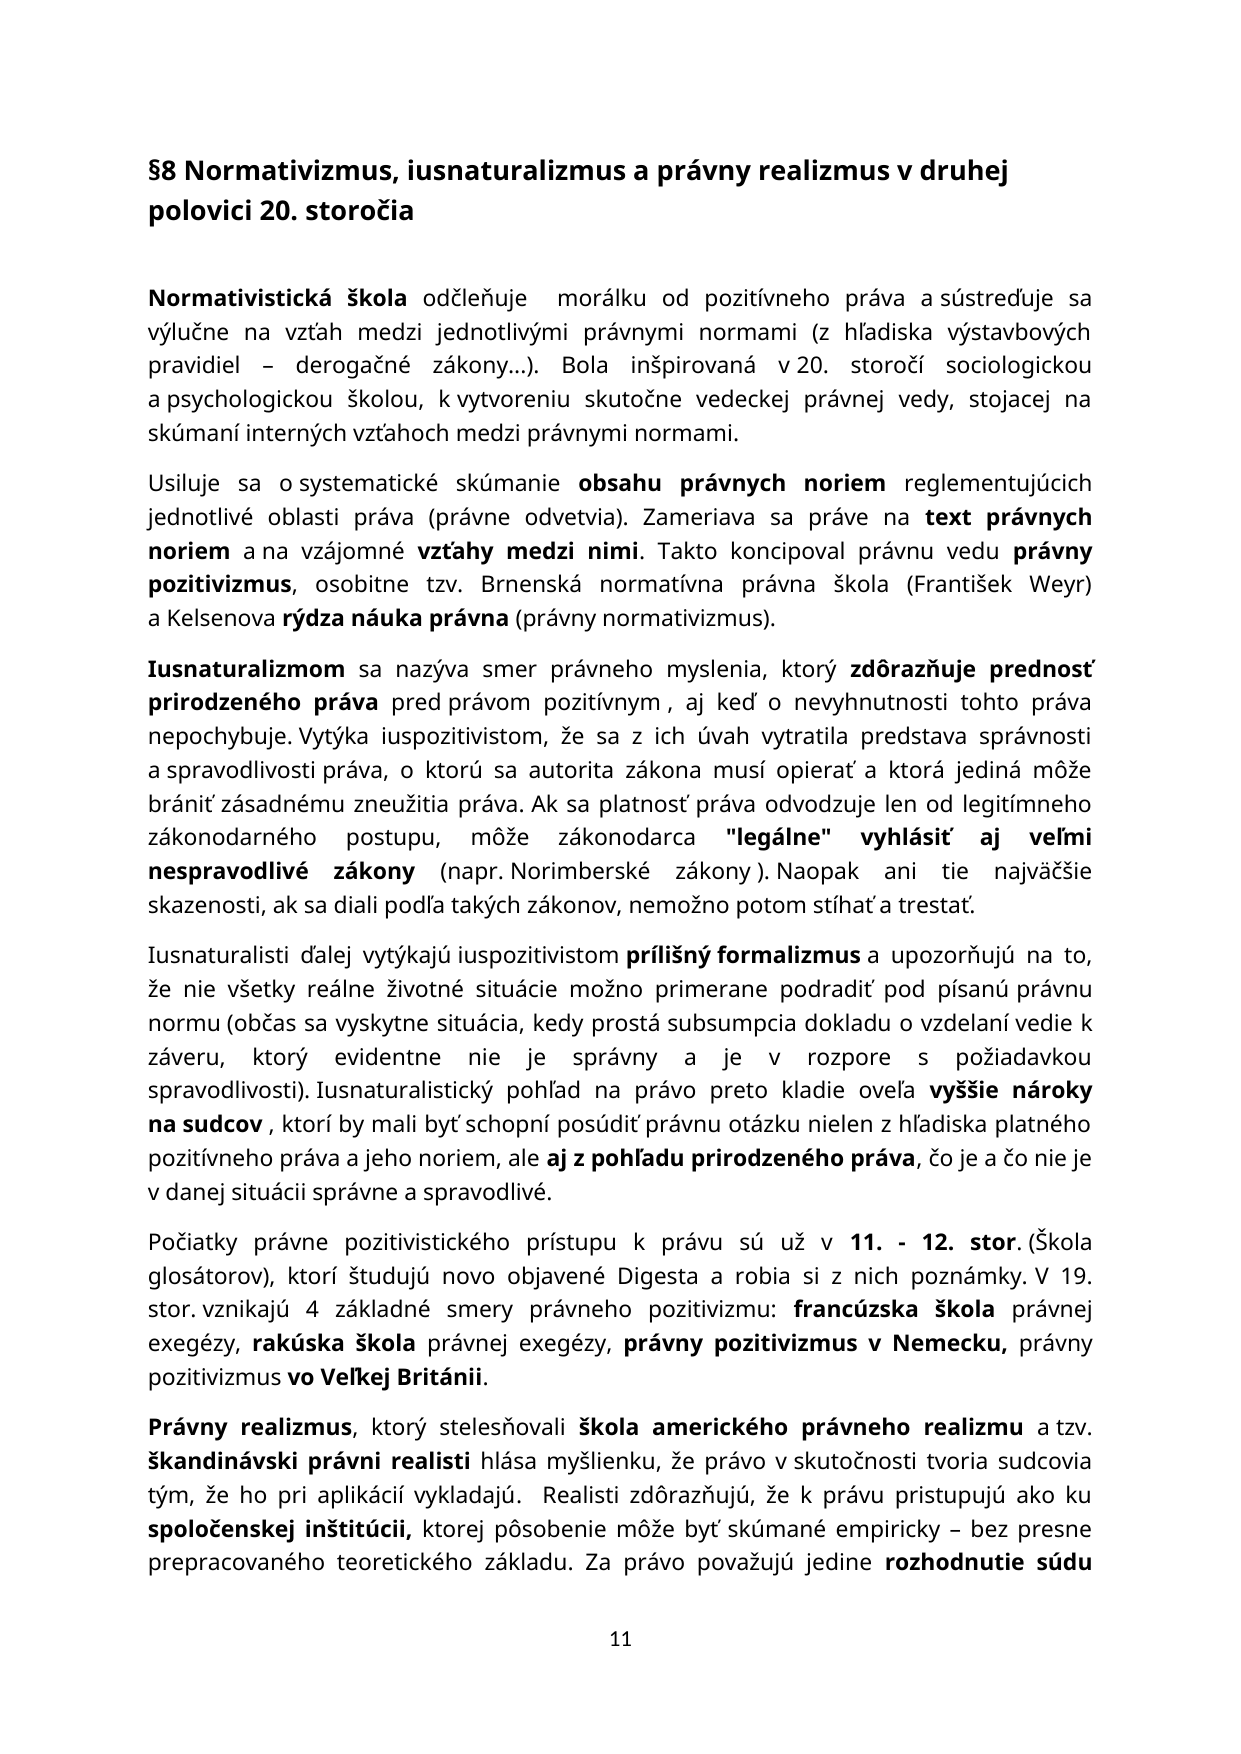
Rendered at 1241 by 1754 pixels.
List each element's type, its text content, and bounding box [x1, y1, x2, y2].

text §8 Normativizmus, iusnaturalizmus a právny realizmus v druhej polovici 20. storočia [148, 152, 1093, 228]
text Iusnaturalisti ďalej vytýkajú iuspozitivistom prílišný formalizmus a upozorňujú na to, že nie všetky reálne životné situácie možno primerane podradiť pod písanú právnu normu (občas sa vyskytne situácia, kedy prostá subsumpcia dokladu o vzdelaní vedie k záveru, ktorý evidentne nie je správny a je v rozpore s požiadavkou spravodlivosti). Iusnaturalistický pohľad na právo preto kladie oveľa vyššie nároky na sudcov , ktorí by mali byť schopní posúdiť právnu otázku nielen z hľadiska platného pozitívneho práva a jeho noriem, ale aj z pohľadu prirodzeného práva, čo je a čo nie je v danej situácii správne a spravodlivé. [148, 939, 1093, 1207]
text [148, 1411, 1093, 1578]
text Normativistická škola odčleňuje morálku od pozitívneho práva a sústreďuje sa výlučne na vzťah medzi jednotlivými právnymi normami (z hľadiska výstavbových pravidiel – derogačné zákony...). Bola inšpirovaná v 20. storočí sociologickou a psychologickou školou, k vytvoreniu skutočne vedeckej právnej vedy, stojacej na skúmaní interných vzťahoch medzi právnymi normami. [148, 282, 1093, 448]
text Usiluje sa o systematické skúmanie obsahu právnych noriem reglementujúcich jednotlivé oblasti práva (právne odvetvia). Zameriava sa práve na text právnych noriem a na vzájomné vzťahy medzi nimi. Takto koncipoval právnu vedu právny pozitivizmus, osobitne tzv. Brnenská normatívna právna škola (František Weyr) a Kelsenova rýdza náuka právna (právny normativizmus). [148, 467, 1093, 633]
text Počiatky právne pozitivistického prístupu k právu sú už v 11. - 12. stor. (Škola glosátorov), ktorí študujú novo objavené Digesta a robia si z nich poznámky. V 19. stor. vznikajú 4 základné smery právneho pozitivizmu: francúzska škola právnej exegézy, rakúska škola právnej exegézy, právny pozitivizmus v Nemecku, právny pozitivizmus vo Veľkej Británii. [148, 1226, 1093, 1392]
text Iusnaturalizmom sa nazýva smer právneho myslenia, ktorý zdôrazňuje prednosť prirodzeného práva pred právom pozitívnym , aj keď o nevyhnutnosti tohto práva nepochybuje. Vytýka iuspozitivistom, že sa z ich úvah vytratila predstava správnosti a spravodlivosti práva, o ktorú sa autorita zákona musí opierať a ktorá jediná môže brániť zásadnému zneužitia práva. Ak sa platnosť práva odvodzuje len od legitímneho zákonodarného postupu, môže zákonodarca "legálne" vyhlásiť aj veľmi nespravodlivé zákony (napr. Norimberské zákony ). Naopak ani tie najväčšie skazenosti, ak sa diali podľa takých zákonov, nemožno potom stíhať a trestať. [148, 653, 1093, 920]
